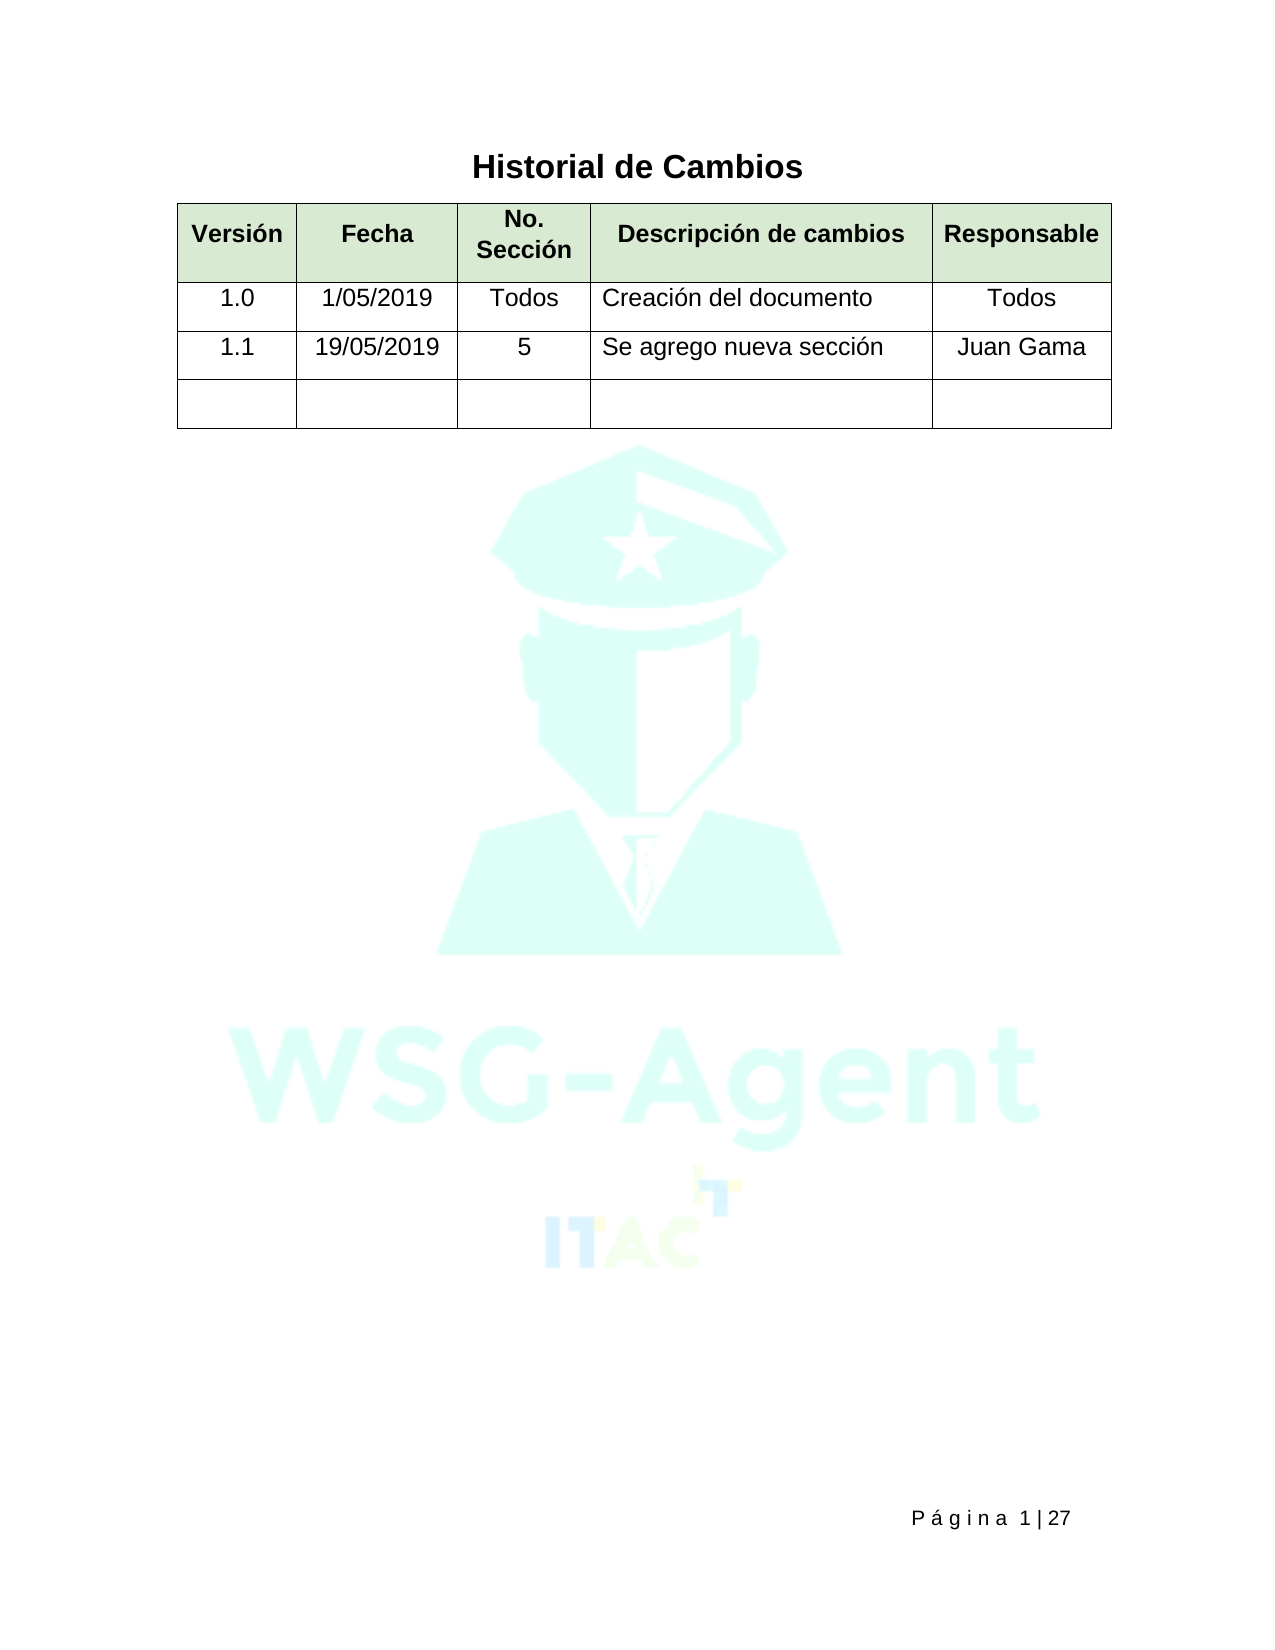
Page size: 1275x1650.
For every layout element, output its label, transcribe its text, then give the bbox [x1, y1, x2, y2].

table_cell [933, 380, 1111, 428]
table_header Fecha [297, 204, 457, 282]
table_cell 19/05/2019 [297, 332, 457, 379]
table_cell 1.1 [178, 332, 296, 379]
table_header No. Sección [458, 204, 590, 282]
table_cell [178, 380, 296, 428]
table_cell Todos [933, 283, 1111, 331]
table_cell 1.0 [178, 283, 296, 331]
table_cell [591, 380, 932, 428]
table_cell Juan Gama [933, 332, 1111, 379]
table_header Descripción de cambios [591, 204, 932, 282]
table_cell Se agrego nueva sección [591, 332, 932, 379]
table_cell Todos [458, 283, 590, 331]
text Historial de Cambios [177, 148, 1098, 186]
table_cell Creación del documento [591, 283, 932, 331]
table_cell 1/05/2019 [297, 283, 457, 331]
table_cell [297, 380, 457, 428]
table_header Versión [178, 204, 296, 282]
table_cell 5 [458, 332, 590, 379]
table_header Responsable [933, 204, 1111, 282]
table_cell [458, 380, 590, 428]
